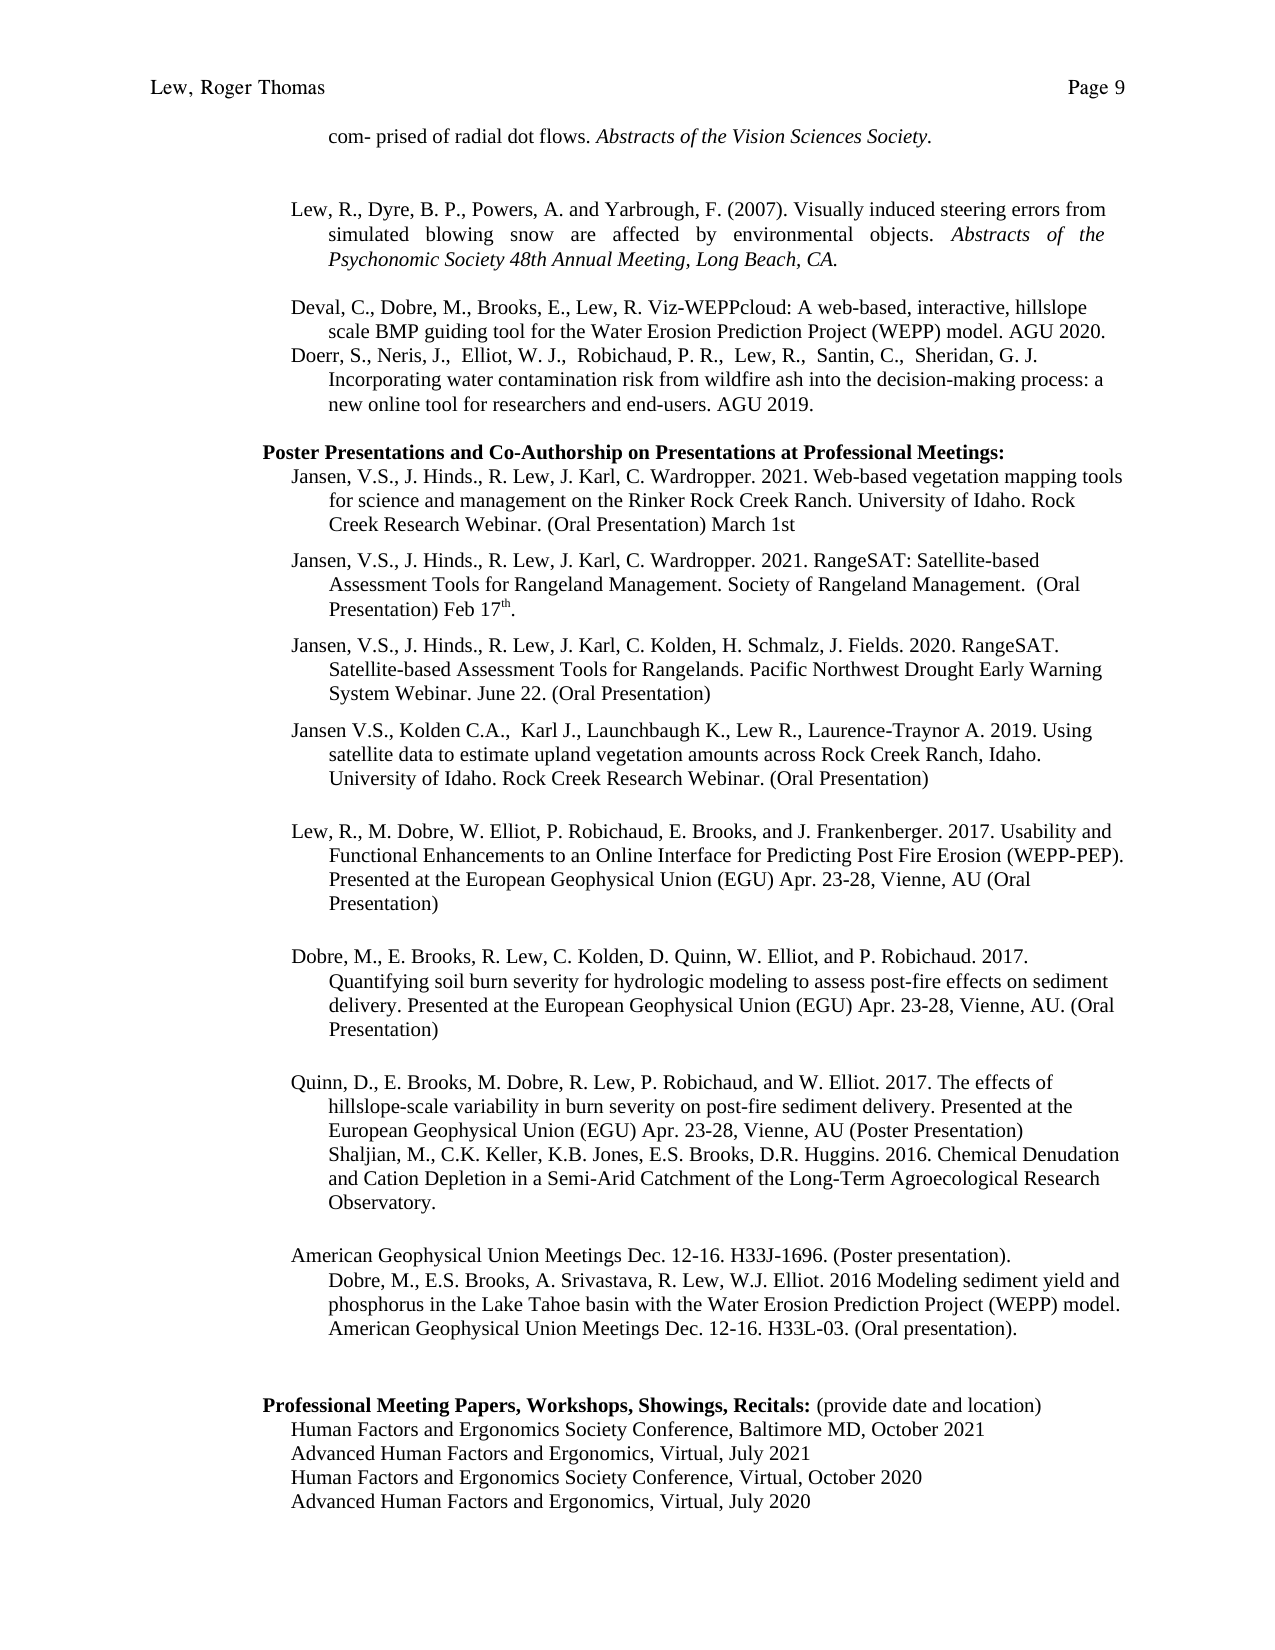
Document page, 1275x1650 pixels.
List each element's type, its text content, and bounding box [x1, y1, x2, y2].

text Jansen V.S., Kolden C.A., Karl J., Launchbaugh K., Lew R., Laurence-Traynor A. 2019. Using satellite data to estimate upland vegetation amounts across Rock Creek Ranch, Idaho. University of Idaho. Rock Creek Research Webinar. (Oral Presentation) [291, 718, 1125, 790]
text Jansen, V.S., J. Hinds., R. Lew, J. Karl, C. Wardropper. 2021. RangeSAT: Satellite-based Assessment Tools for Rangeland Management. Society of Rangeland Management. (Oral Presentation) Feb 17th. [291, 548, 1125, 621]
text Professional Meeting Papers, Workshops, Showings, Recitals: (provide date and location) [206, 1393, 1125, 1417]
text Jansen, V.S., J. Hinds., R. Lew, J. Karl, C. Kolden, H. Schmalz, J. Fields. 2020. RangeSAT. Satellite-based Assessment Tools for Rangelands. Pacific Northwest Drought Early Warning System Webinar. June 22. (Oral Presentation) [291, 633, 1125, 705]
text Quinn, D., E. Brooks, M. Dobre, R. Lew, P. Robichaud, and W. Elliot. 2017. The effects of hillslope-scale variability in burn severity on post-fire sediment delivery. Presented at the European Geophysical Union (EGU) Apr. 23-28, Vienne, AU (Poster Presentation) Shaljian, M., C.K. Keller, K.B. Jones, E.S. Brooks, D.R. Huggins. 2016. Chemical Denudation and Cation Depletion in a Semi-Arid Catchment of the Long-Term Agroecological Research Observatory. [291, 1070, 1125, 1214]
text Lew, R., M. Dobre, W. Elliot, P. Robichaud, E. Brooks, and J. Frankenberger. 2017. Usability and Functional Enhancements to an Online Interface for Predicting Post Fire Erosion (WEPP-PEP). Presented at the European Geophysical Union (EGU) Apr. 23-28, Vienne, AU (Oral Presentation) [291, 819, 1125, 915]
text Dobre, M., E. Brooks, R. Lew, C. Kolden, D. Quinn, W. Elliot, and P. Robichaud. 2017. Quantifying soil burn severity for hydrologic modeling to assess post-fire effects on sediment delivery. Presented at the European Geophysical Union (EGU) Apr. 23-28, Vienne, AU. (Oral Presentation) [291, 944, 1125, 1041]
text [291, 124, 1107, 148]
text Human Factors and Ergonomics Society Conference, Virtual, October 2020 [291, 1465, 1125, 1489]
text Doerr, S., Neris, J., Elliot, W. J., Robichaud, P. R., Lew, R., Santin, C., Sheridan, G. J. Incorporating water contamination risk from wildfire ash into the decision-making process: a new online tool for researchers and end-users. AGU 2019. [291, 343, 1125, 416]
text Poster Presentations and Co-Authorship on Presentations at Professional Meetings: [206, 439, 1125, 464]
text Deval, C., Dobre, M., Brooks, E., Lew, R. Viz-WEPPcloud: A web-based, interactive, hillslope scale BMP guiding tool for the Water Erosion Prediction Project (WEPP) model. AGU 2020. [291, 295, 1125, 343]
text American Geophysical Union Meetings Dec. 12-16. H33J-1696. (Poster presentation). Dobre, M., E.S. Brooks, A. Srivastava, R. Lew, W.J. Elliot. 2016 Modeling sediment yield and phosphorus in the Lake Tahoe basin with the Water Erosion Prediction Project (WEPP) model. American Geophysical Union Meetings Dec. 12-16. H33L-03. (Oral presentation). [291, 1243, 1125, 1340]
text Advanced Human Factors and Ergonomics, Virtual, July 2020 [291, 1489, 1125, 1513]
text Human Factors and Ergonomics Society Conference, Baltimore MD, October 2021 [291, 1417, 1125, 1441]
text Jansen, V.S., J. Hinds., R. Lew, J. Karl, C. Wardropper. 2021. Web-based vegetation mapping tools for science and management on the Rinker Rock Creek Ranch. University of Idaho. Rock Creek Research Webinar. (Oral Presentation) March 1st [291, 464, 1125, 536]
text Lew, R., Dyre, B. P., Powers, A. and Yarbrough, F. (2007). Visually induced steering errors from simulated blowing snow are affected by environmental objects. Abstracts of the Psychonomic Society 48th Annual Meeting, Long Beach, CA. [291, 197, 1107, 271]
text Advanced Human Factors and Ergonomics, Virtual, July 2021 [291, 1441, 1125, 1465]
